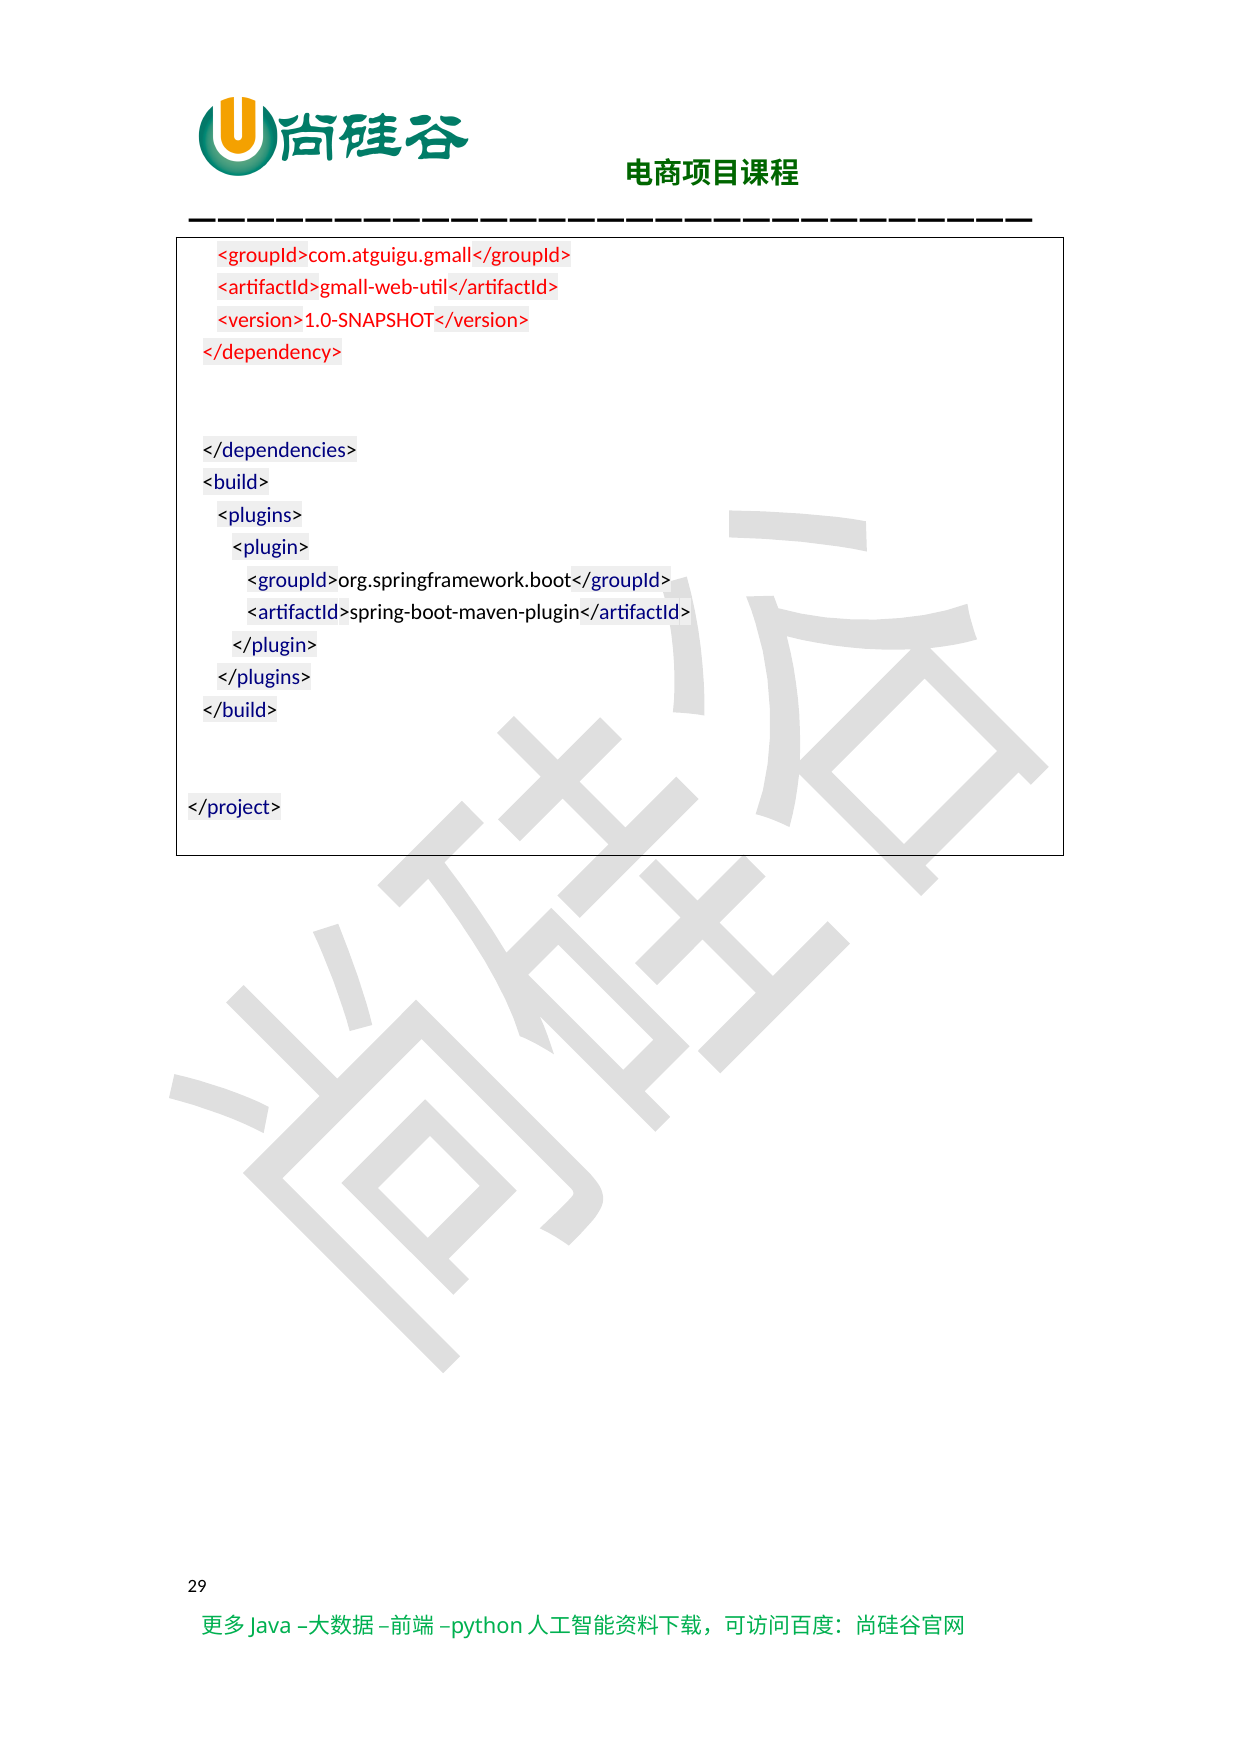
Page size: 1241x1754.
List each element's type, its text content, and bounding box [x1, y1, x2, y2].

picture [187, 88, 476, 184]
